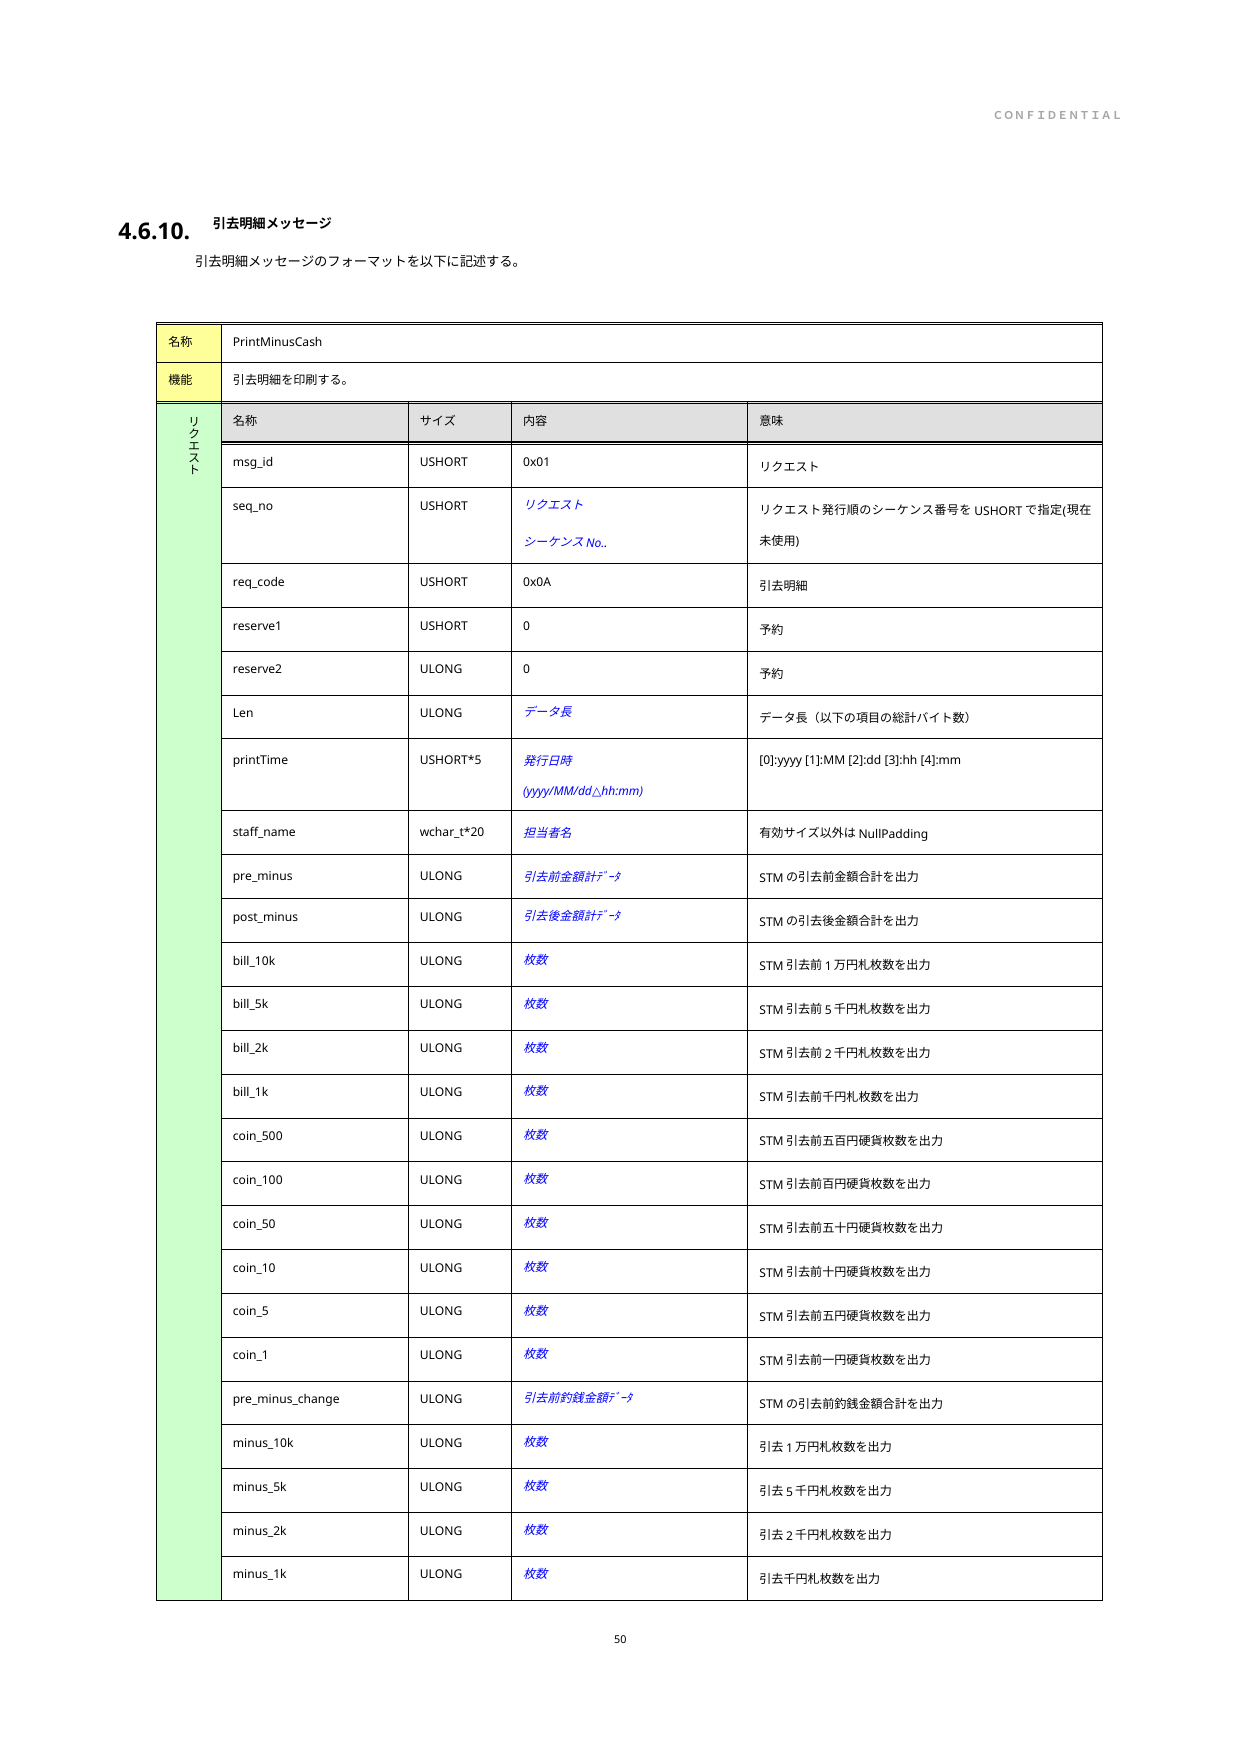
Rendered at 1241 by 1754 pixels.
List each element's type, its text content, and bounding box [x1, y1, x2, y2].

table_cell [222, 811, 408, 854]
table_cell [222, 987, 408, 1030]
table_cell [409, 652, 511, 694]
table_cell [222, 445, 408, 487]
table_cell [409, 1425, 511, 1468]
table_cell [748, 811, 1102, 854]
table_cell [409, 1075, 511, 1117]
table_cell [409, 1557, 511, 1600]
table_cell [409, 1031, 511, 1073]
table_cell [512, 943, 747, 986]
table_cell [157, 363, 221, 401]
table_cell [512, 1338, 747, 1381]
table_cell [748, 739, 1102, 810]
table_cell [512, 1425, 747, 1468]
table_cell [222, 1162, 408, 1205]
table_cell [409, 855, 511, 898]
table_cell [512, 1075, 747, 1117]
subtitle 引去明細メッセージ [118, 209, 1122, 247]
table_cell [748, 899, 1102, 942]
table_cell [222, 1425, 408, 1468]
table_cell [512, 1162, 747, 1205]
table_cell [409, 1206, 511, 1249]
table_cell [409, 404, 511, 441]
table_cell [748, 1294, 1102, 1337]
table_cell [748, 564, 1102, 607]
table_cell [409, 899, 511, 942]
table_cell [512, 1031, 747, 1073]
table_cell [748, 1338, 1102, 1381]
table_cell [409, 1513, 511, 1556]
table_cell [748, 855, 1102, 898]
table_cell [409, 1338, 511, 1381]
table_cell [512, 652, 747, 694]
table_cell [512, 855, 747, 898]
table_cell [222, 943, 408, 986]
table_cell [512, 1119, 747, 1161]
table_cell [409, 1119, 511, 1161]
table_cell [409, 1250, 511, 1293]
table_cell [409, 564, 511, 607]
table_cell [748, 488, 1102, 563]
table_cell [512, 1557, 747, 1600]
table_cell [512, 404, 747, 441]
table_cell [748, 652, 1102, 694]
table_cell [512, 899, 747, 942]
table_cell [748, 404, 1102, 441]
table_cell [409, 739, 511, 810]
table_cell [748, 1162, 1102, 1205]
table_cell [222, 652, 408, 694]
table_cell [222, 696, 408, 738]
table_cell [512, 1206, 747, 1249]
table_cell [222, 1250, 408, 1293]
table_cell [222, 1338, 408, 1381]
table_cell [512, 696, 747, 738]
text 引去明細メッセージのフォーマットを以下に記述する。 [177, 247, 1122, 284]
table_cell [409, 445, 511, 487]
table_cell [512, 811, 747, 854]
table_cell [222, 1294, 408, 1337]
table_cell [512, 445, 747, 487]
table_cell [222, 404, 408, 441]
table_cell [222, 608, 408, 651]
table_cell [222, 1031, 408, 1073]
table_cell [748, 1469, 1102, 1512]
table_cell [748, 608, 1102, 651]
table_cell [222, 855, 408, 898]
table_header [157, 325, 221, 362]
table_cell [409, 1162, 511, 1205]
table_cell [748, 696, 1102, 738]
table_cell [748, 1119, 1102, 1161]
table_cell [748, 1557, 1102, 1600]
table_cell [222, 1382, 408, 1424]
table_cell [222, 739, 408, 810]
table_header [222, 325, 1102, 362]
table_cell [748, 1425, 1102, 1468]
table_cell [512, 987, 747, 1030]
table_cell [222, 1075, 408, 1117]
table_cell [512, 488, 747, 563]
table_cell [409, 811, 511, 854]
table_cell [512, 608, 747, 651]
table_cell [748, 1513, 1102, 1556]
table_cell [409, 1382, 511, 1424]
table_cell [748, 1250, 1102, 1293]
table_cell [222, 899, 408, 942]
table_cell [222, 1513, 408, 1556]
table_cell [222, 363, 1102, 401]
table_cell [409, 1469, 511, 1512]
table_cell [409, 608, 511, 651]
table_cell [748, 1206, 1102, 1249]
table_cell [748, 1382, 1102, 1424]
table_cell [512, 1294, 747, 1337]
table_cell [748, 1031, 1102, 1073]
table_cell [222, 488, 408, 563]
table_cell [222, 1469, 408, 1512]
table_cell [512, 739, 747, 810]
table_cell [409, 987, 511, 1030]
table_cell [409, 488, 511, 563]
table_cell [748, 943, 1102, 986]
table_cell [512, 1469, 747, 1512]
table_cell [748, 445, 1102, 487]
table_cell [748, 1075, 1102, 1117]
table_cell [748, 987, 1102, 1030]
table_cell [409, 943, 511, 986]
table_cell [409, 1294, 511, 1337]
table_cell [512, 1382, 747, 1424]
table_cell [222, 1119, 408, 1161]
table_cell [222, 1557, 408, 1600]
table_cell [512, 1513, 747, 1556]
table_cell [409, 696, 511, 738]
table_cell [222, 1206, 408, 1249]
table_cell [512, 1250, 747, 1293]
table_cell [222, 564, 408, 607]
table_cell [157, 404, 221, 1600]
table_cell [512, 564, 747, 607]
